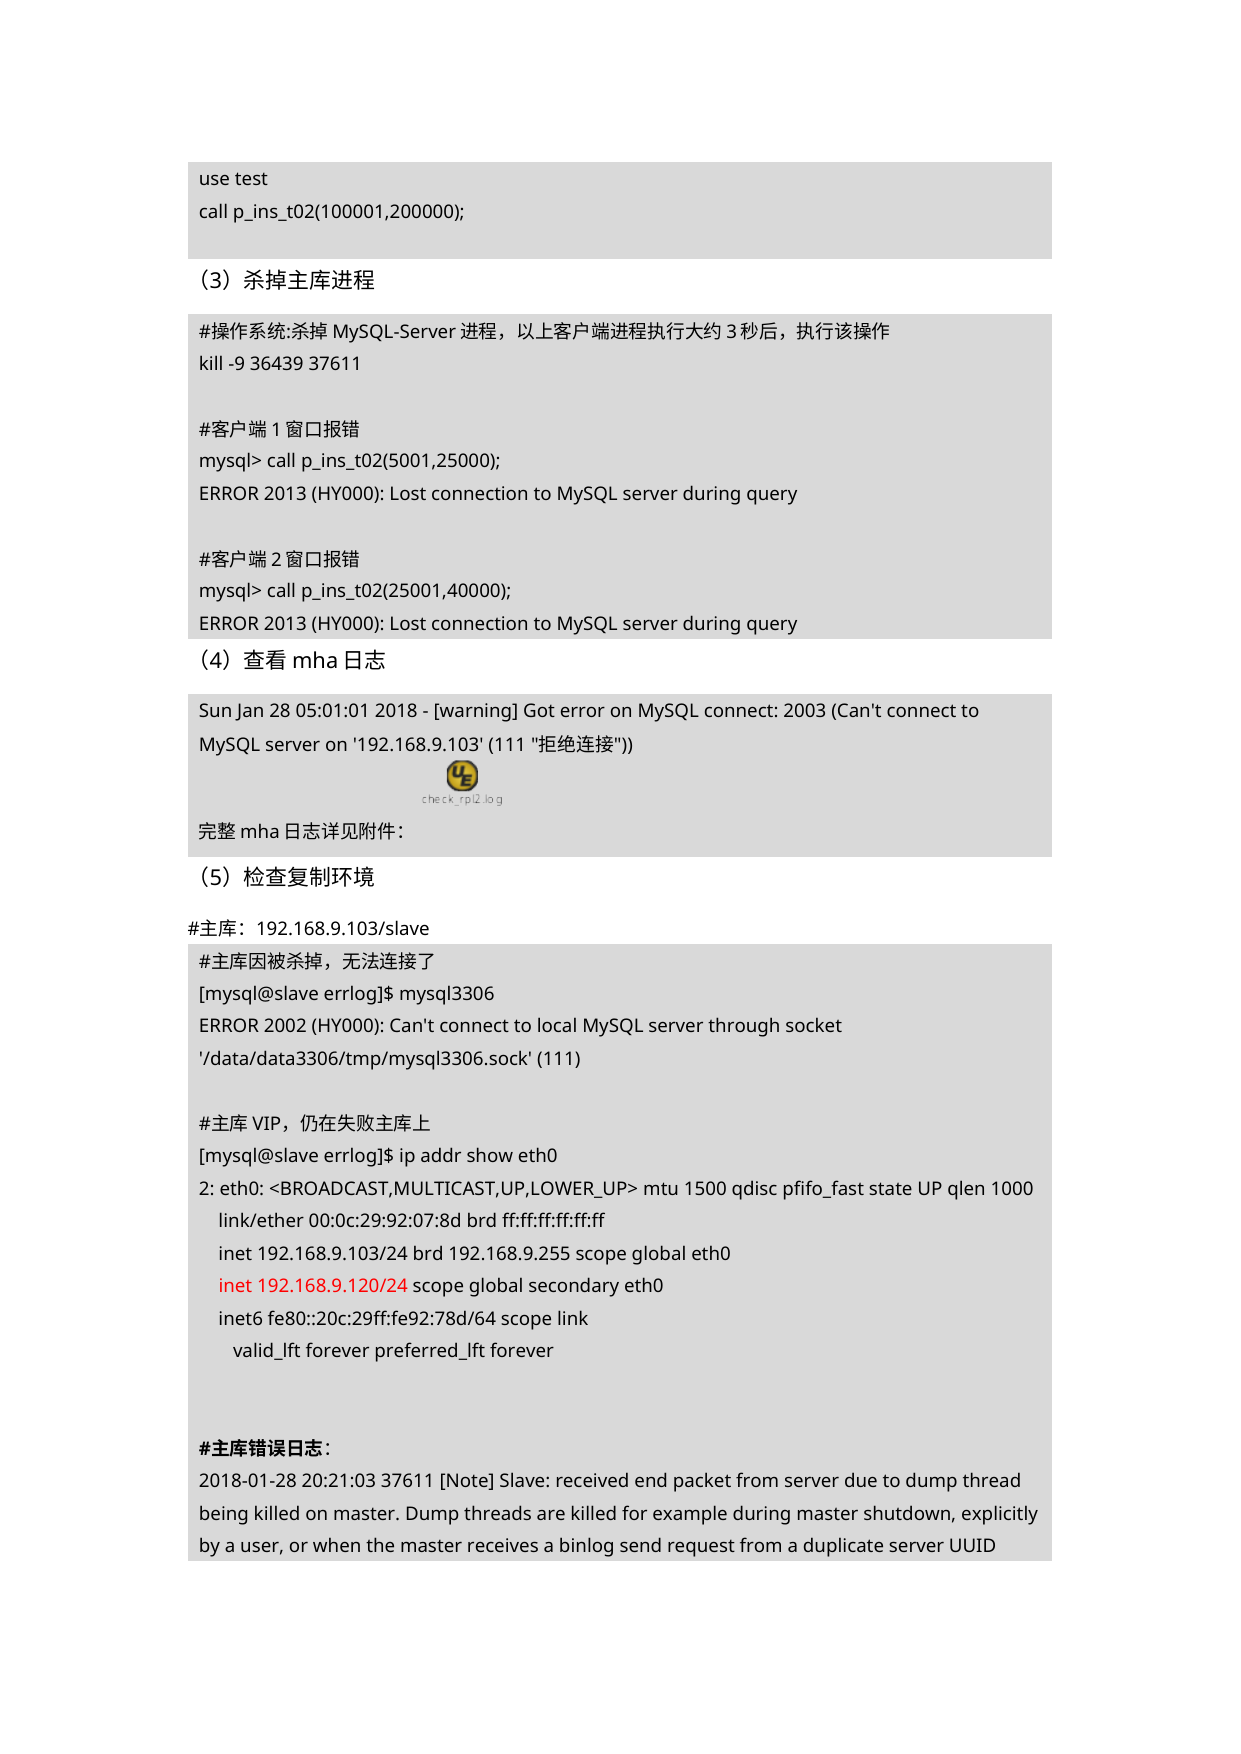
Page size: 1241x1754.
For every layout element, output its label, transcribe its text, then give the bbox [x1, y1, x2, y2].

subtitle （3）杀掉主库进程 [187, 263, 1053, 295]
table_header Sun Jan 28 05:01:01 2018 - [warning] Got error on MySQL connect: 2003 (Can't connect to MySQL server on '192.168.9.103' (111 "拒绝连接")) 完整mha日志详见附件： [188, 694, 1052, 857]
text #主库：192.168.9.103/slave [187, 911, 1053, 944]
subtitle （5）检查复制环境 [187, 860, 1053, 892]
subtitle （4）查看mha日志 [187, 642, 1053, 675]
table_header #操作系统:杀掉MySQL-Server进程，以上客户端进程执行大约3秒后，执行该操作 kill -9 36439 37611 #客户端1窗口报错 mysql> call p_ins_t02(5001,25000); ERROR 2013 (HY000): Lost connection to MySQL server during query #客户端2窗口报错 mysql> call p_ins_t02(25001,40000); ERROR 2013 (HY000): Lost connection to MySQL server during query [188, 314, 1052, 639]
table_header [188, 162, 1052, 259]
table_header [188, 944, 1052, 1561]
